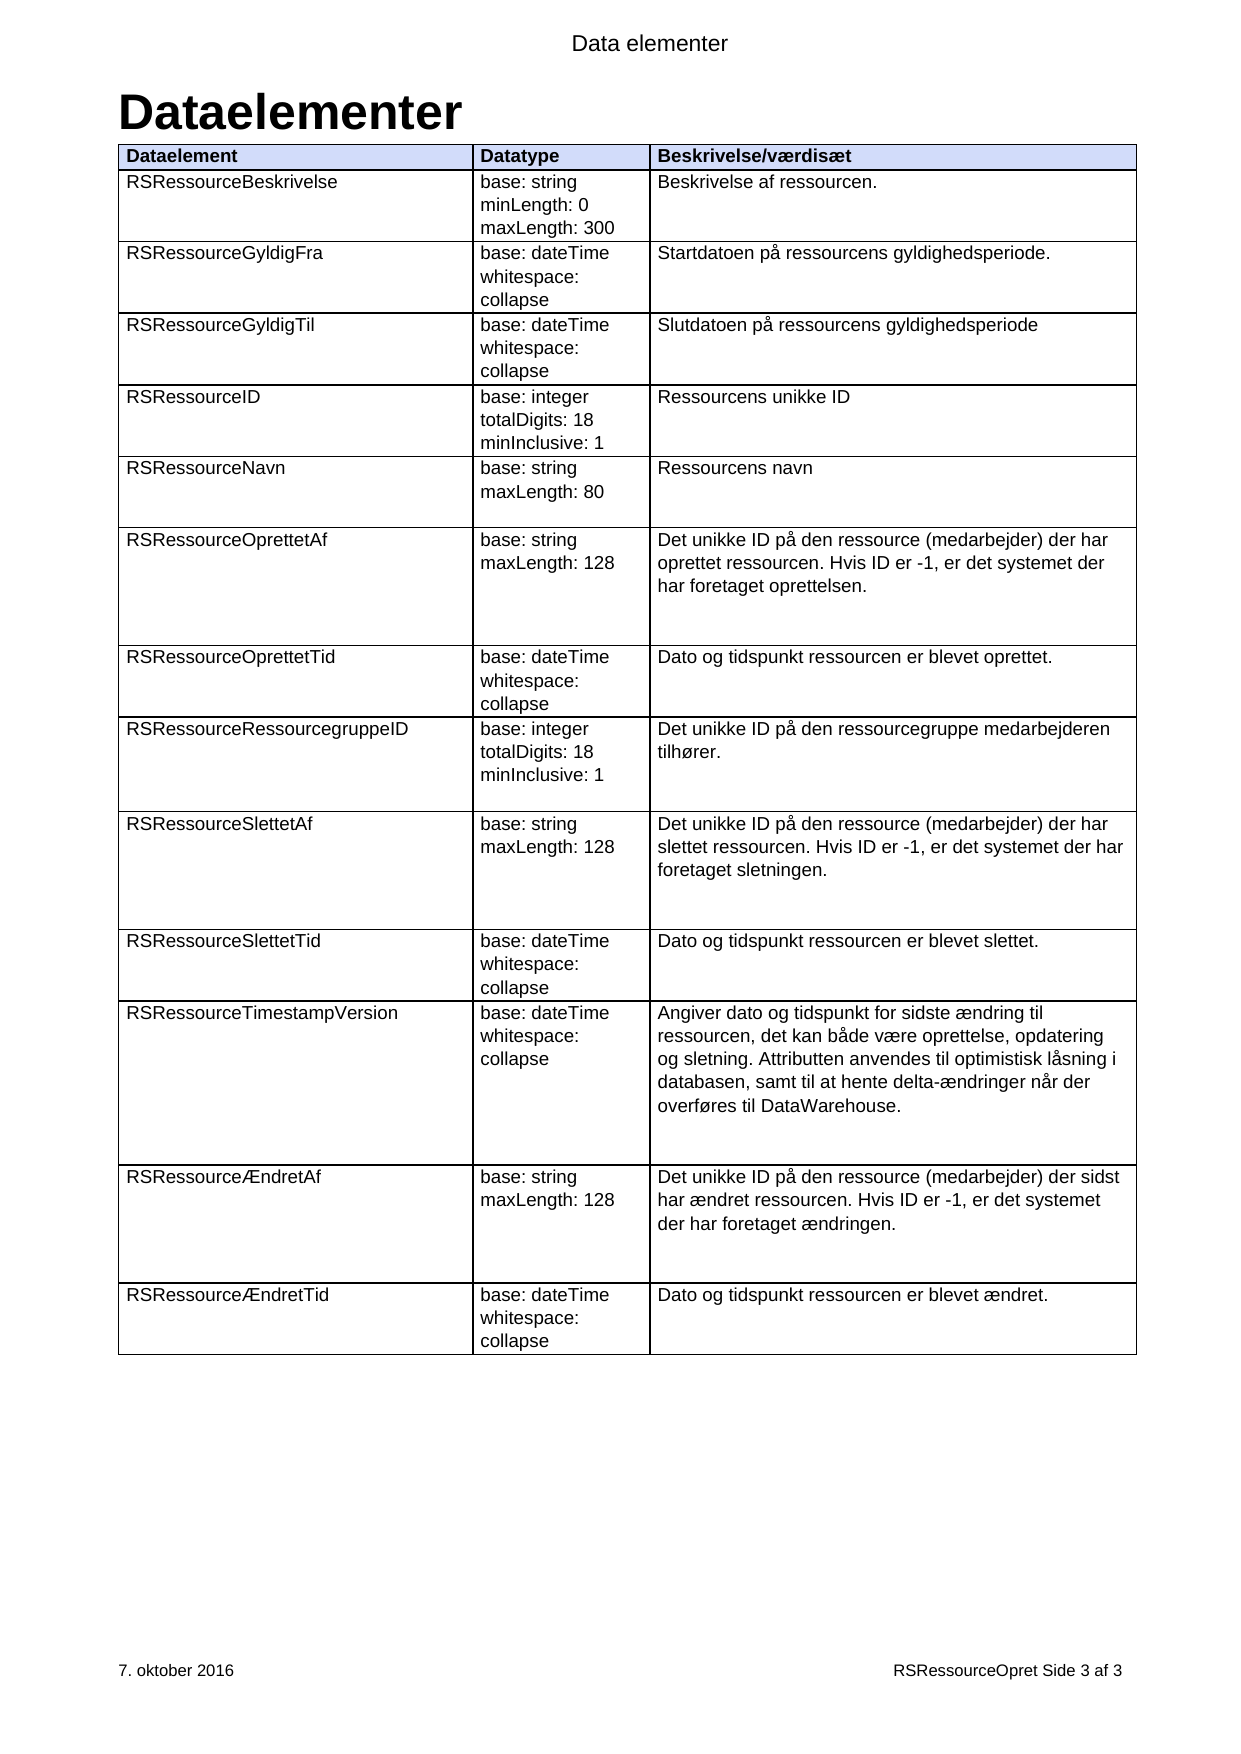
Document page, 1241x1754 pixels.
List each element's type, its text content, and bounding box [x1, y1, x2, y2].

table_cell RSRessourceGyldigTil [119, 314, 472, 384]
table_cell Dato og tidspunkt ressourcen er blevet ændret. [651, 1284, 1136, 1354]
table_cell RSRessourceBeskrivelse [119, 171, 472, 241]
table_header Datatype [474, 145, 649, 169]
table_cell base: string maxLength: 80 [474, 457, 649, 527]
text Dataelementer [118, 82, 1181, 140]
table_cell base: dateTime whitespace: collapse [474, 1002, 649, 1164]
table_cell Det unikke ID på den ressource (medarbejder) der sidst har ændret ressourcen. Hvis ID er -1, er det systemet der har foretaget ændringen. [651, 1166, 1136, 1282]
table_cell base: dateTime whitespace: collapse [474, 930, 649, 1000]
table_cell Dato og tidspunkt ressourcen er blevet oprettet. [651, 646, 1136, 716]
table_cell Slutdatoen på ressourcens gyldighedsperiode [651, 314, 1136, 384]
table_cell Ressourcens unikke ID [651, 386, 1136, 456]
table_cell RSRessourceÆndretTid [119, 1284, 472, 1354]
table_cell RSRessourceSlettetAf [119, 812, 472, 928]
table_cell base: integer totalDigits: 18 minInclusive: 1 [474, 386, 649, 456]
table_cell Det unikke ID på den ressource (medarbejder) der har slettet ressourcen. Hvis ID er -1, er det systemet der har foretaget sletningen. [651, 812, 1136, 928]
table_cell RSRessourceOprettetAf [119, 528, 472, 644]
table_cell base: integer totalDigits: 18 minInclusive: 1 [474, 718, 649, 811]
table_cell RSRessourceSlettetTid [119, 930, 472, 1000]
table_cell RSRessourceRessourcegruppeID [119, 718, 472, 811]
table_header Dataelement [119, 145, 472, 169]
table_cell base: dateTime whitespace: collapse [474, 646, 649, 716]
table_cell base: string maxLength: 128 [474, 1166, 649, 1282]
table_cell base: string minLength: 0 maxLength: 300 [474, 171, 649, 241]
table_cell Beskrivelse af ressourcen. [651, 171, 1136, 241]
table_cell base: string maxLength: 128 [474, 812, 649, 928]
table_cell Dato og tidspunkt ressourcen er blevet slettet. [651, 930, 1136, 1000]
table_header Beskrivelse/værdisæt [651, 145, 1136, 169]
table_cell base: dateTime whitespace: collapse [474, 314, 649, 384]
table_cell RSRessourceÆndretAf [119, 1166, 472, 1282]
table_cell RSRessourceGyldigFra [119, 242, 472, 312]
table_cell Det unikke ID på den ressource (medarbejder) der har oprettet ressourcen. Hvis ID er -1, er det systemet der har foretaget oprettelsen. [651, 528, 1136, 644]
table_cell Ressourcens navn [651, 457, 1136, 527]
table_cell RSRessourceNavn [119, 457, 472, 527]
table_cell base: dateTime whitespace: collapse [474, 242, 649, 312]
table_cell Startdatoen på ressourcens gyldighedsperiode. [651, 242, 1136, 312]
table_cell RSRessourceID [119, 386, 472, 456]
table_cell base: dateTime whitespace: collapse [474, 1284, 649, 1354]
table_cell Angiver dato og tidspunkt for sidste ændring til ressourcen, det kan både være oprettelse, opdatering og sletning. Attributten anvendes til optimistisk låsning i databasen, samt til at hente delta-ændringer når der overføres til DataWarehouse. [651, 1002, 1136, 1164]
table_cell RSRessourceTimestampVersion [119, 1002, 472, 1164]
table_cell Det unikke ID på den ressourcegruppe medarbejderen tilhører. [651, 718, 1136, 811]
table_cell RSRessourceOprettetTid [119, 646, 472, 716]
table_cell base: string maxLength: 128 [474, 528, 649, 644]
